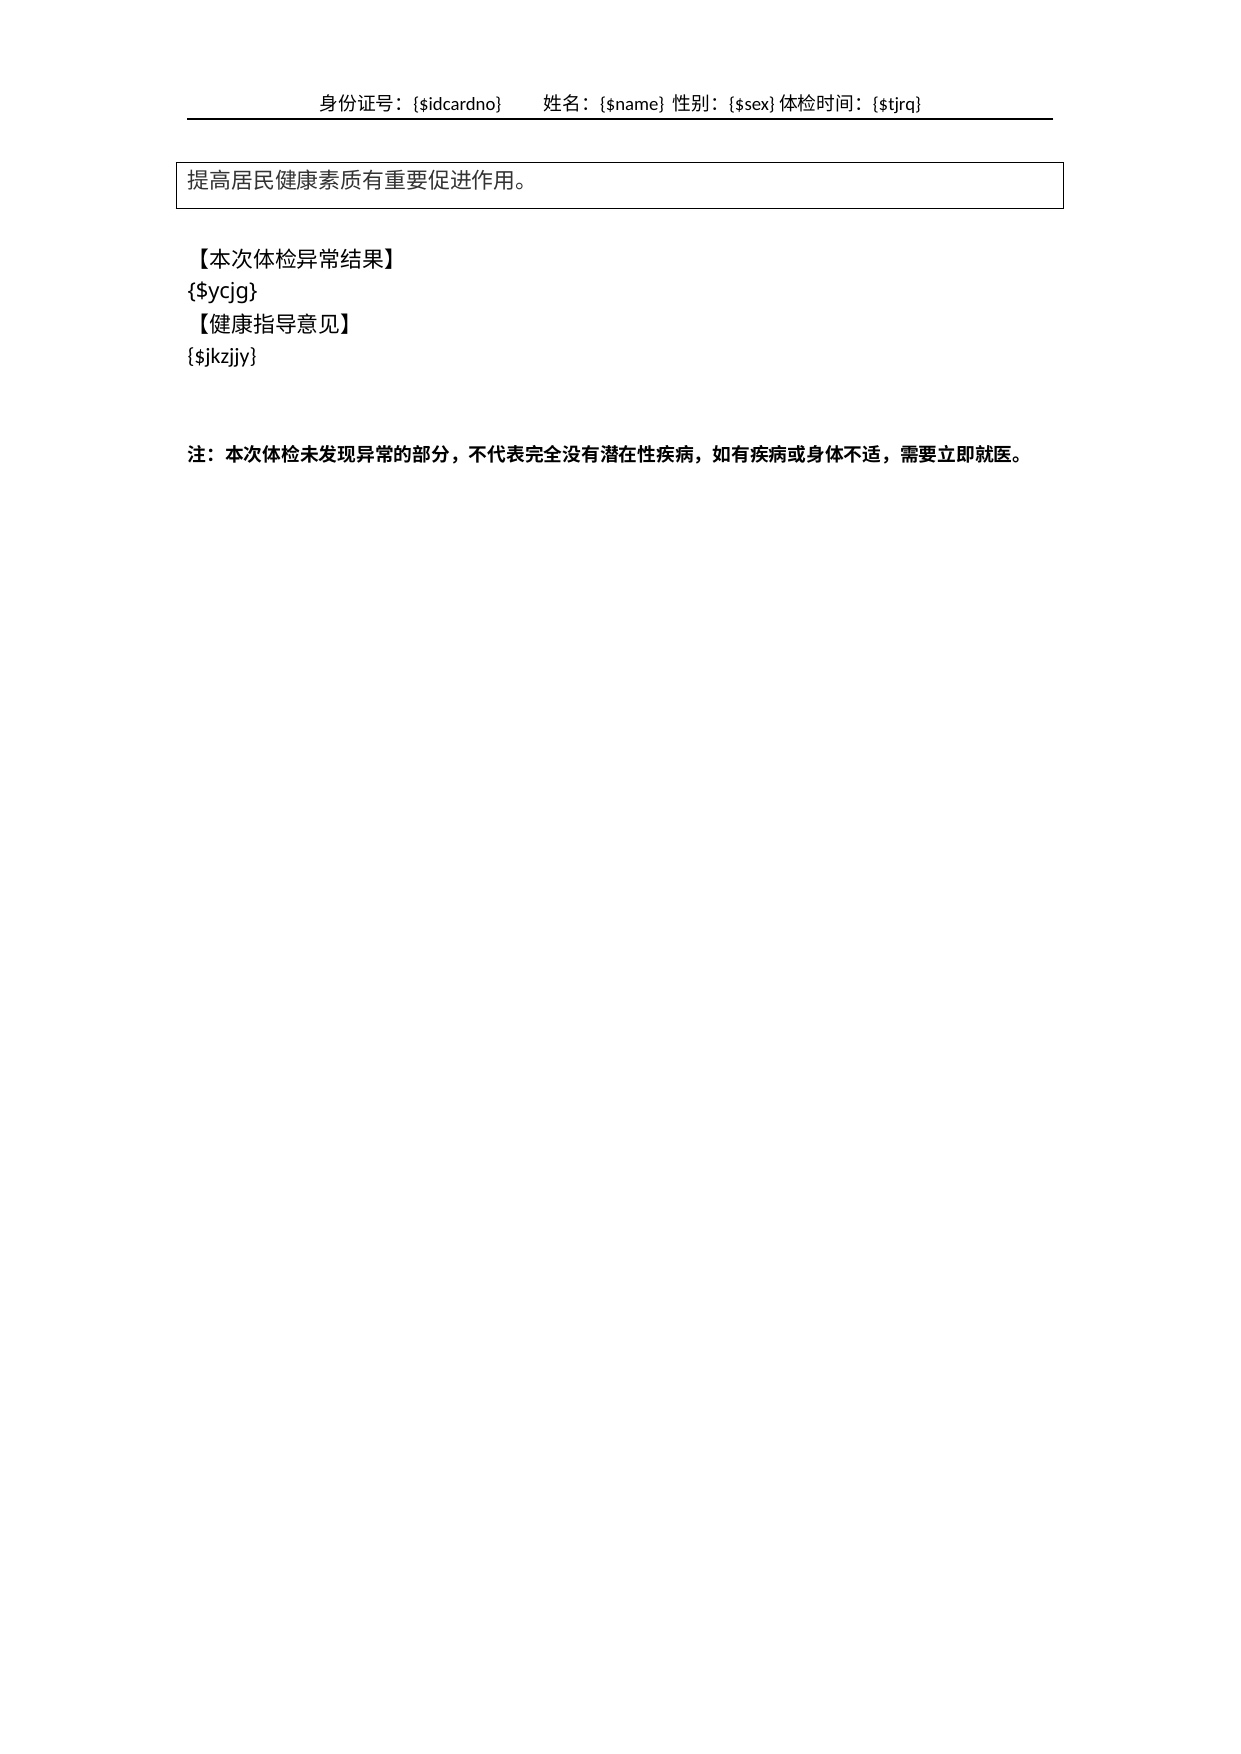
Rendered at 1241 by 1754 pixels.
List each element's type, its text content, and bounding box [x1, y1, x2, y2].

text 【健康指导意见】 [187, 307, 1053, 339]
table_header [177, 163, 1063, 208]
text {$jkzjjy} [187, 339, 1053, 372]
text 【本次体检异常结果】 [187, 242, 1053, 274]
text {$ycjg} [187, 274, 1053, 307]
text 注：本次体检未发现异常的部分，不代表完全没有潜在性疾病，如有疾病或身体不适，需要立即就医。 [187, 437, 1053, 469]
